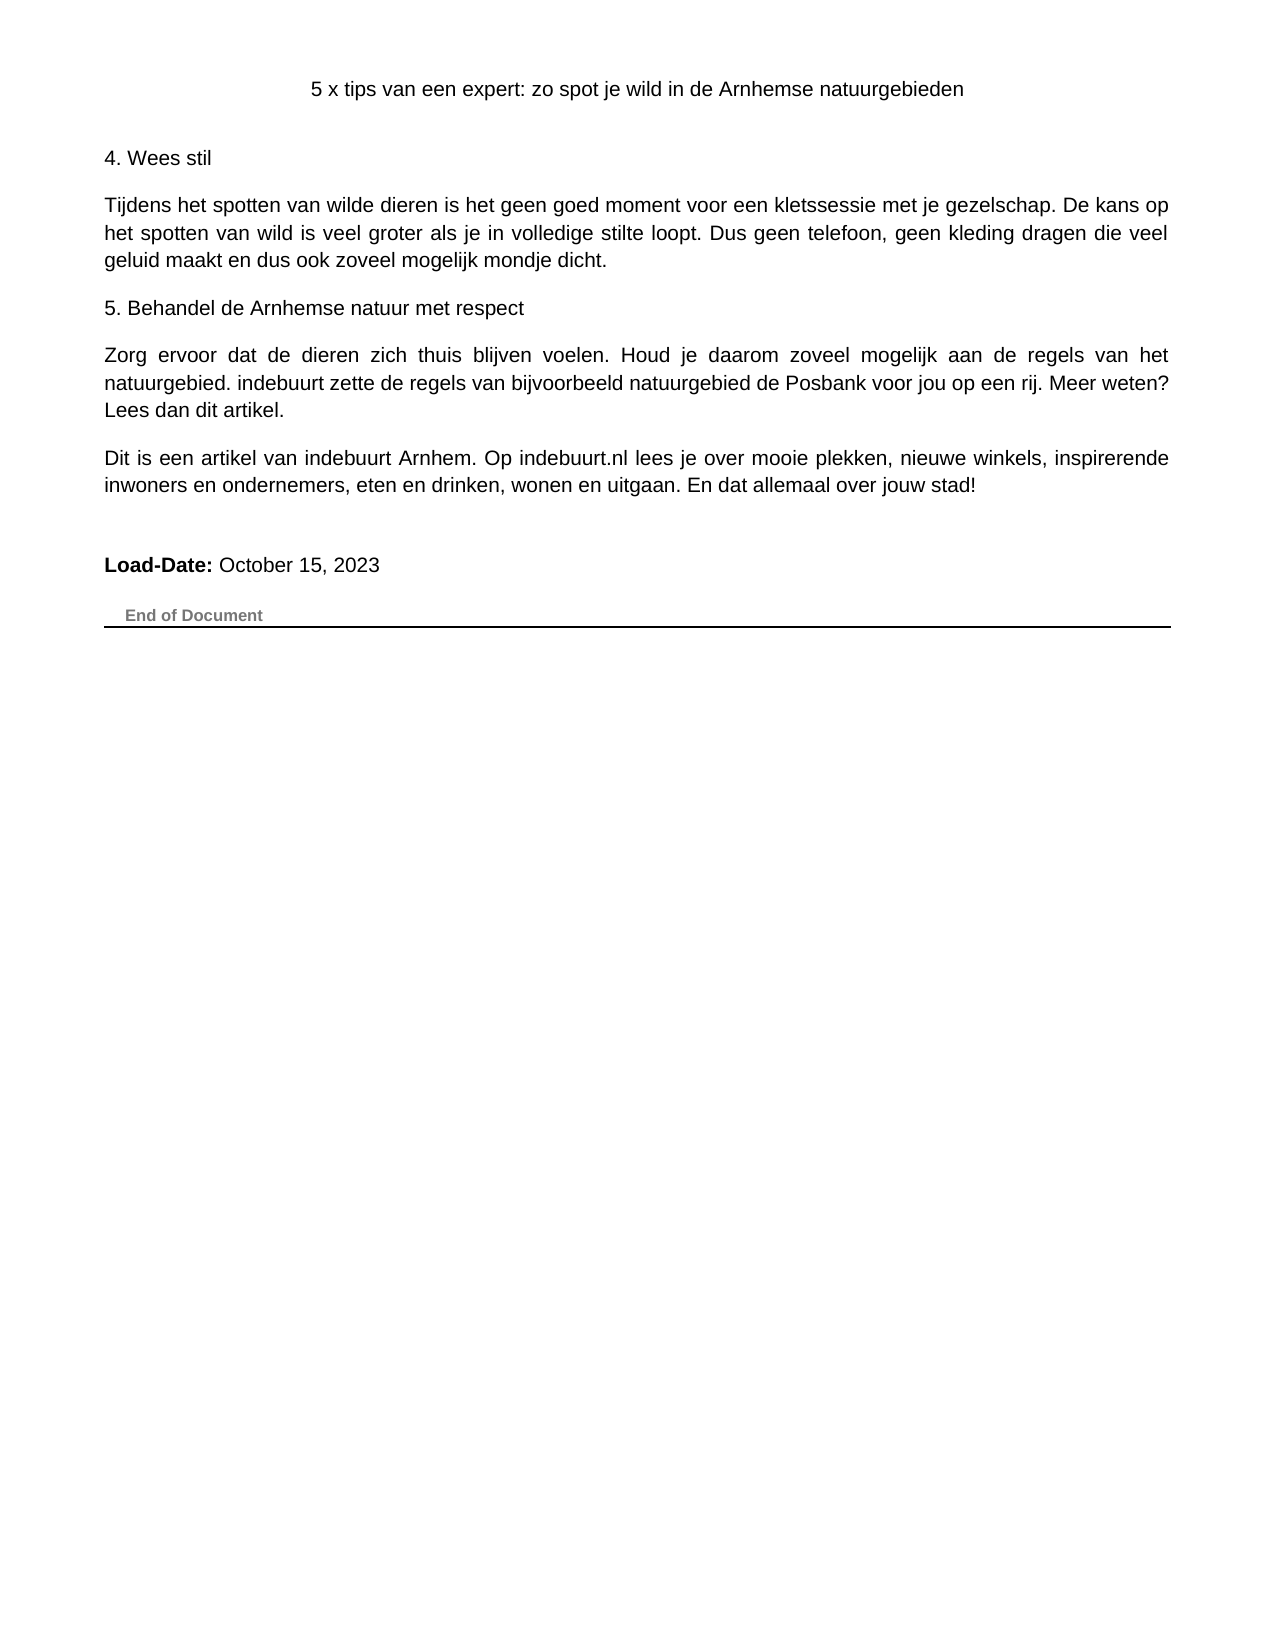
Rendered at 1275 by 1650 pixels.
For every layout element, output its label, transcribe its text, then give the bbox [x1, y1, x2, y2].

text Tijdens het spotten van wilde dieren is het geen goed moment voor een kletssessie met je gezelschap. De kans op het spotten van wild is veel groter als je in volledige stilte loopt. Dus geen telefoon, geen kleding dragen die veel geluid maakt en dus ook zoveel mogelijk mondje dicht. [104, 190, 1171, 271]
text Zorg ervoor dat de dieren zich thuis blijven voelen. Houd je daarom zoveel mogelijk aan de regels van het natuurgebied. indebuurt zette de regels van bijvoorbeeld natuurgebied de Posbank voor jou op een rij. Meer weten? Lees dan dit artikel. [104, 340, 1171, 421]
text End of Document [125, 606, 1171, 625]
text Load-Date: October 15, 2023 [104, 521, 1171, 577]
text 4. Wees stil [104, 142, 1171, 169]
text Dit is een artikel van indebuurt Arnhem. Op indebuurt.nl lees je over mooie plekken, nieuwe winkels, inspirerende inwoners en ondernemers, eten en drinken, wonen en uitgaan. En dat allemaal over jouw stad! [104, 442, 1171, 496]
text 5. Behandel de Arnhemse natuur met respect [104, 292, 1171, 319]
